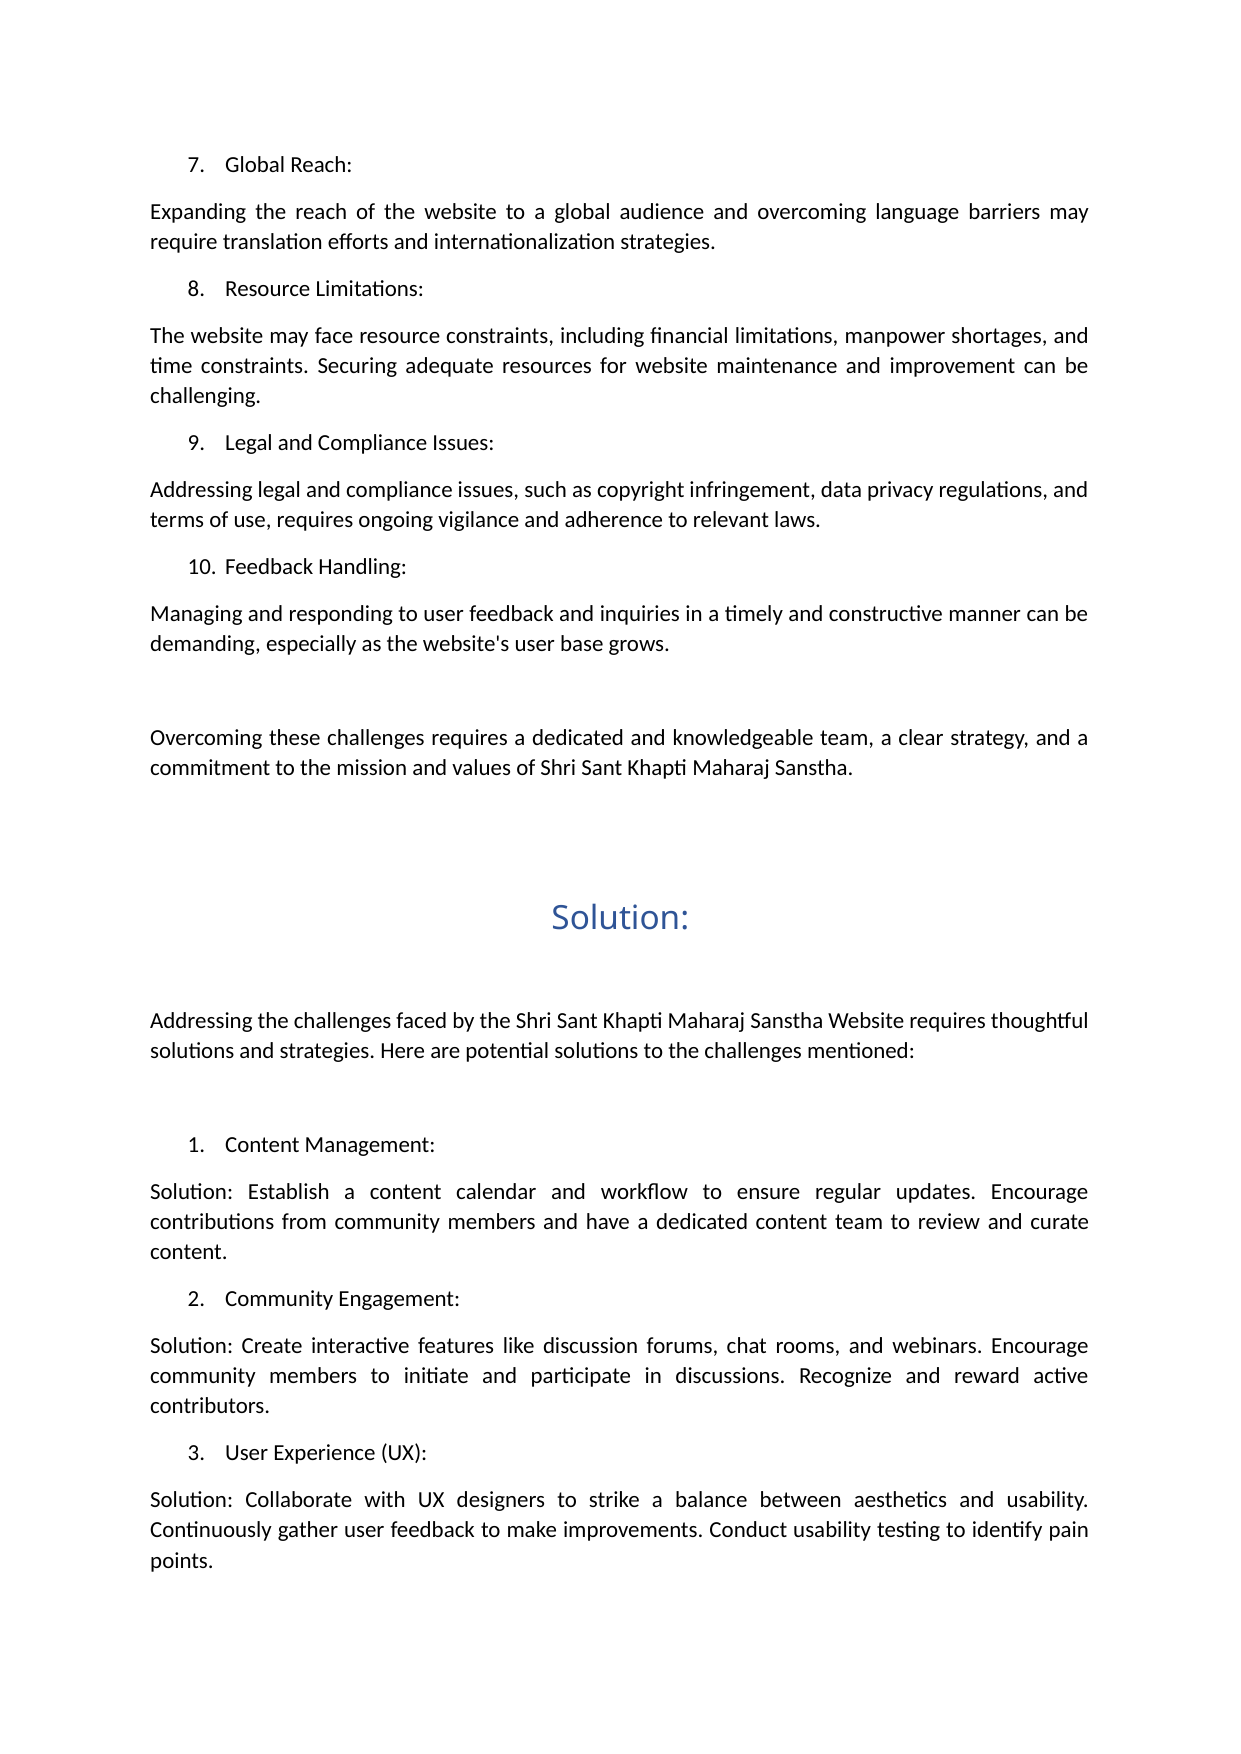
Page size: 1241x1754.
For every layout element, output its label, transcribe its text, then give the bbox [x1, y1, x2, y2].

list Community Engagement: [187, 1284, 1090, 1312]
list Legal and Compliance Issues: [187, 428, 1090, 456]
text Solution: Collaborate with UX designers to strike a balance between aesthetics and usability. Continuously gather user feedback to make improvements. Conduct usability testing to identify pain points. [150, 1485, 1090, 1574]
text Solution: [150, 894, 1090, 939]
text Expanding the reach of the website to a global audience and overcoming language barriers may require translation efforts and internationalization strategies. [150, 197, 1090, 255]
text Addressing legal and compliance issues, such as copyright infringement, data privacy regulations, and terms of use, requires ongoing vigilance and adherence to relevant laws. [150, 475, 1090, 533]
list Content Management: [187, 1130, 1090, 1158]
text Managing and responding to user feedback and inquiries in a timely and constructive manner can be demanding, especially as the website's user base grows. [150, 599, 1090, 657]
list User Experience (UX): [187, 1438, 1090, 1467]
list Feedback Handling: [187, 552, 1090, 580]
text Solution: Create interactive features like discussion forums, chat rooms, and webinars. Encourage community members to initiate and participate in discussions. Recognize and reward active contributors. [150, 1331, 1090, 1420]
text Solution: Establish a content calendar and workflow to ensure regular updates. Encourage contributions from community members and have a dedicated content team to review and curate content. [150, 1177, 1090, 1266]
text Addressing the challenges faced by the Shri Sant Khapti Maharaj Sanstha Website requires thoughtful solutions and strategies. Here are potential solutions to the challenges mentioned: [150, 1006, 1090, 1064]
text The website may face resource constraints, including financial limitations, manpower shortages, and time constraints. Securing adequate resources for website maintenance and improvement can be challenging. [150, 321, 1090, 409]
list Global Reach: [187, 150, 1090, 178]
list Resource Limitations: [187, 274, 1090, 302]
text Overcoming these challenges requires a dedicated and knowledgeable team, a clear strategy, and a commitment to the mission and values of Shri Sant Khapti Maharaj Sanstha. [150, 723, 1090, 781]
